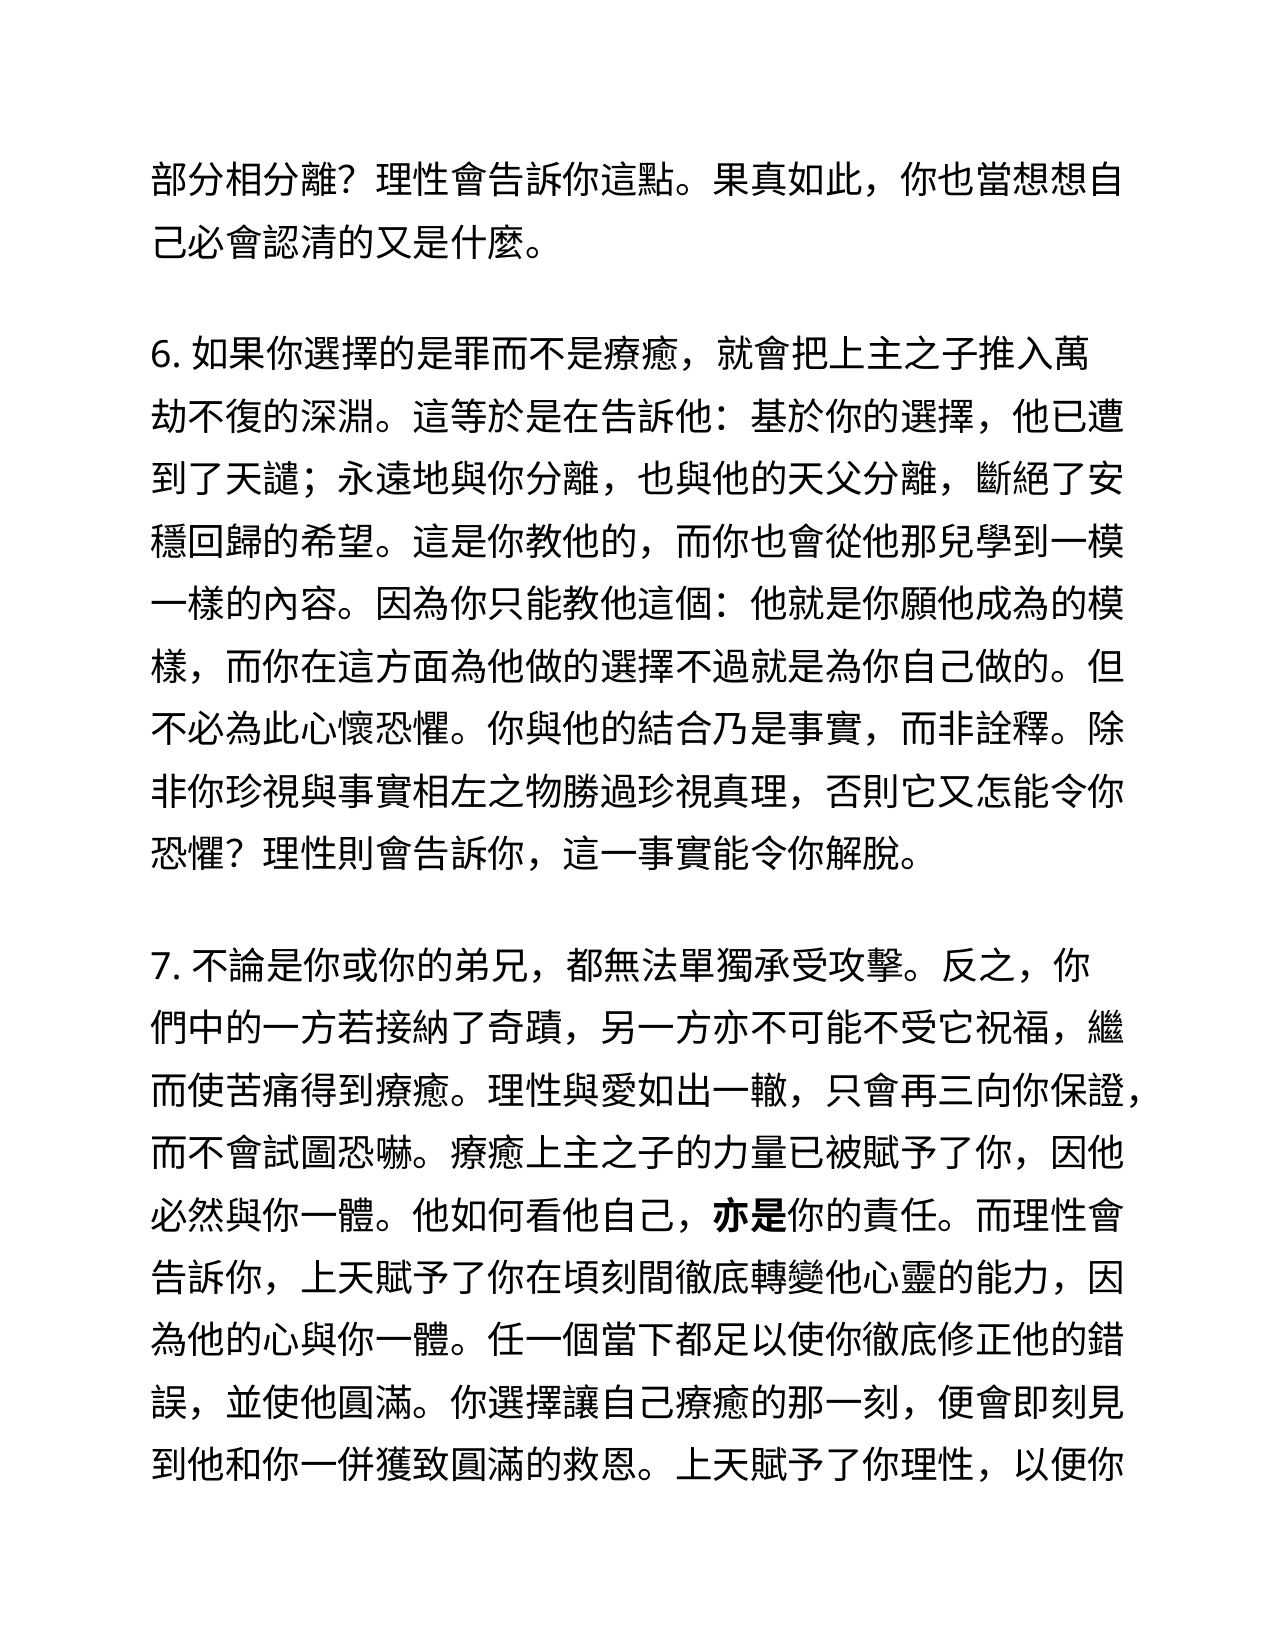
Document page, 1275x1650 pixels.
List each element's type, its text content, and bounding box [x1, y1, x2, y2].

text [150, 150, 1125, 267]
text 6. 如果你選擇的是罪而不是療癒，就會把上主之子推入萬劫不復的深淵。這等於是在告訴他：基於你的選擇，他已遭到了天譴；永遠地與你分離，也與他的天父分離，斷絕了安穩回歸的希望。這是你教他的，而你也會從他那兒學到一模一樣的內容。因為你只能教他這個：他就是你願他成為的模樣，而你在這方面為他做的選擇不過就是為你自己做的。但不必為此心懷恐懼。你與他的結合乃是事實，而非詮釋。除非你珍視與事實相左之物勝過珍視真理，否則它又怎能令你恐懼？理性則會告訴你，這一事實能令你解脫。 [150, 324, 1125, 878]
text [150, 936, 1125, 1489]
